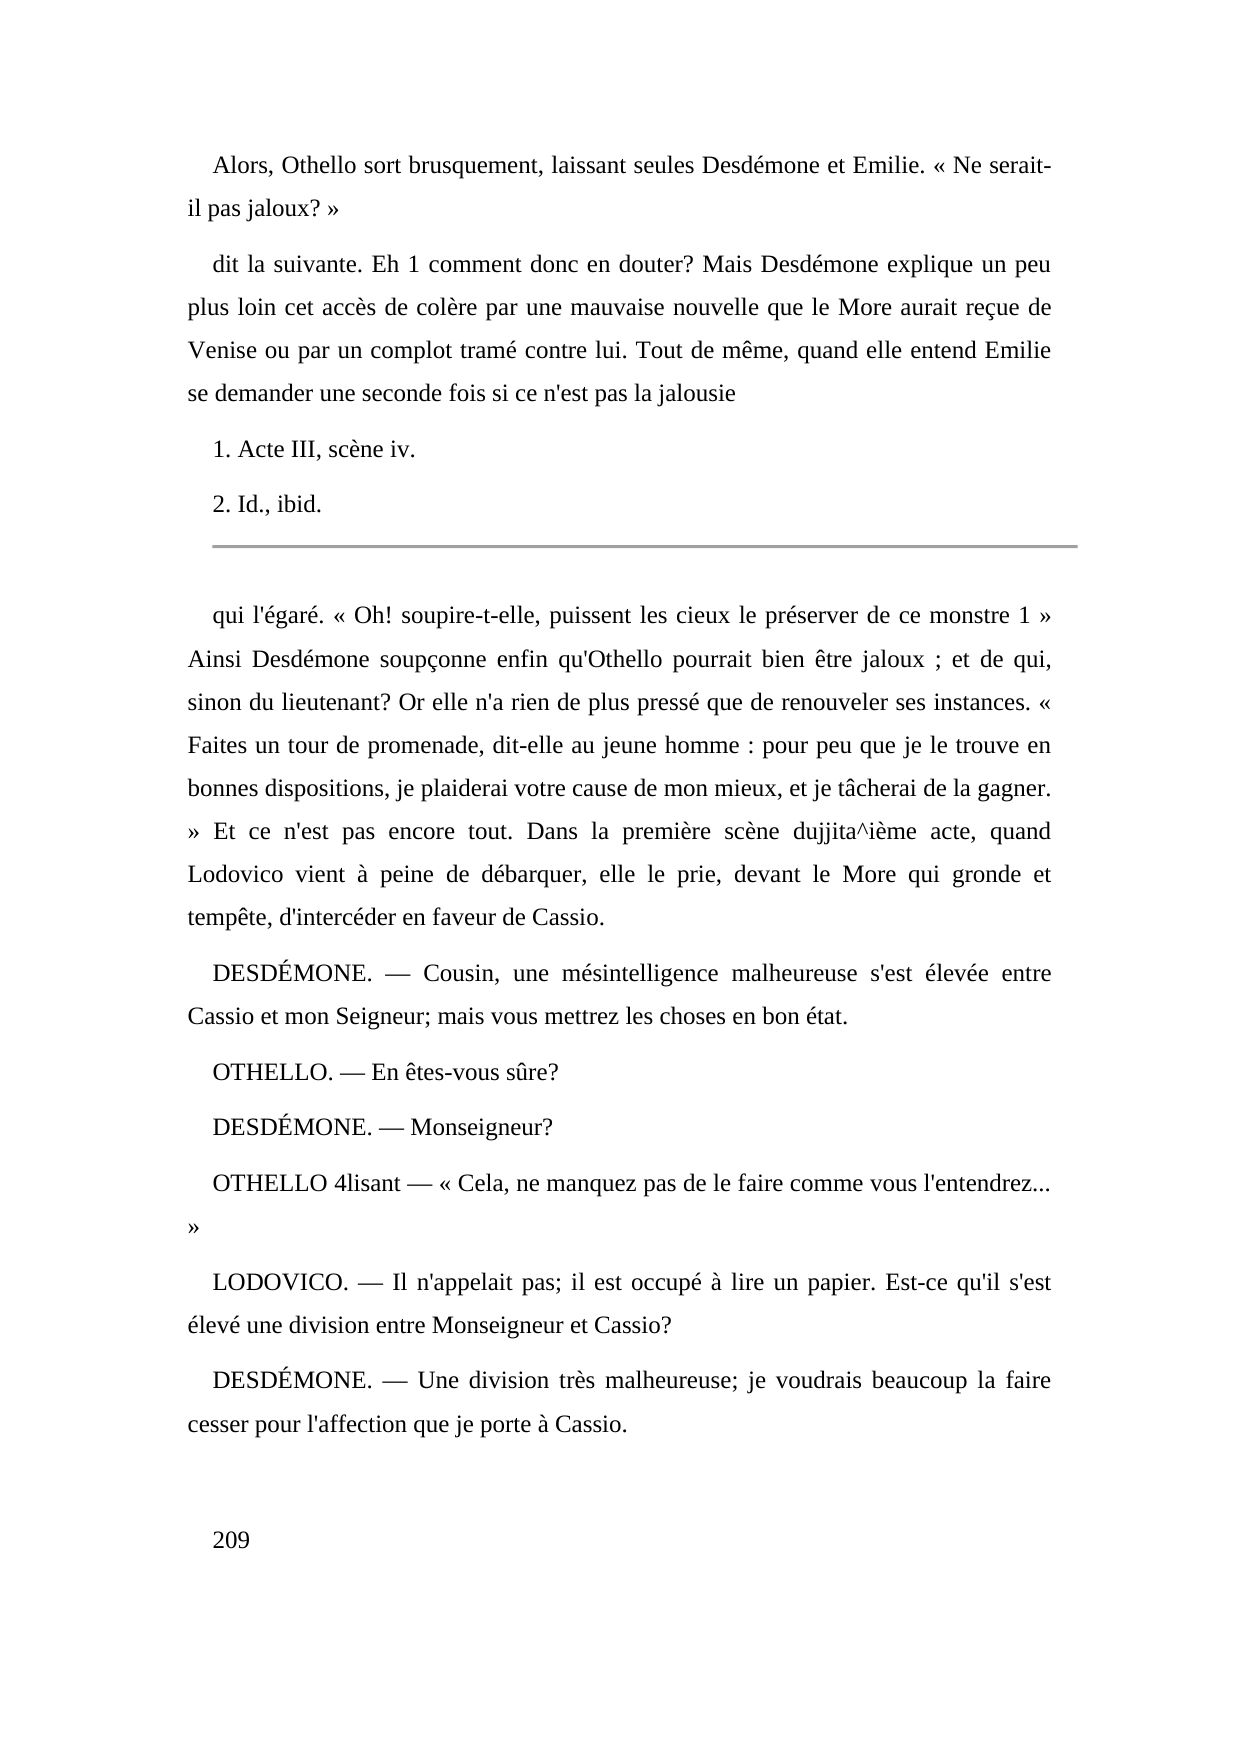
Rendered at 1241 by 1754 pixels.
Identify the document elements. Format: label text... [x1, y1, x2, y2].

text qui l'égaré. « Oh! soupire-t-elle, puissent les cieux le préserver de ce monstre 1 » Ainsi Desdémone soupçonne enfin qu'Othello pourrait bien être jaloux ; et de qui, sinon du lieutenant? Or elle n'a rien de plus pressé que de renouveler ses instances. « Faites un tour de promenade, dit-elle au jeune homme : pour peu que je le trouve en bonnes dispositions, je plaiderai votre cause de mon mieux, et je tâcherai de la gagner. » Et ce n'est pas encore tout. Dans la première scène dujjita^ième acte, quand Lodovico vient à peine de débarquer, elle le prie, devant le More qui gronde et tempête, d'intercéder en faveur de Cassio. [187, 601, 1053, 931]
text Alors, Othello sort brusquement, laissant seules Desdémone et Emilie. « Ne serait-il pas jaloux? » [187, 150, 1053, 222]
text DESDÉMONE. — Une division très malheureuse; je voudrais beaucoup la faire cesser pour l'affection que je porte à Cassio. [187, 1366, 1053, 1437]
text dit la suivante. Eh 1 comment donc en douter? Mais Desdémone explique un peu plus loin cet accès de colère par une mauvaise nouvelle que le More aurait reçue de Venise ou par un complot tramé contre lui. Tout de même, quand elle entend Emilie se demander une seconde fois si ce n'est pas la jalousie [187, 249, 1053, 407]
text LODOVICO. — Il n'appelait pas; il est occupé à lire un papier. Est-ce qu'il s'est élevé une division entre Monseigneur et Cassio? [187, 1267, 1053, 1339]
text OTHELLO 4lisant — « Cela, ne manquez pas de le faire comme vous l'entendrez... » [187, 1168, 1053, 1240]
text 2. Id., ibid. [187, 489, 1053, 518]
text DESDÉMONE. — Monseigneur? [187, 1112, 1053, 1141]
text OTHELLO. — En êtes-vous sûre? [187, 1057, 1053, 1086]
text 1. Acte III, scène iv. [187, 434, 1053, 462]
text DESDÉMONE. — Cousin, une mésintelligence malheureuse s'est élevée entre Cassio et mon Seigneur; mais vous mettrez les choses en bon état. [187, 958, 1053, 1030]
